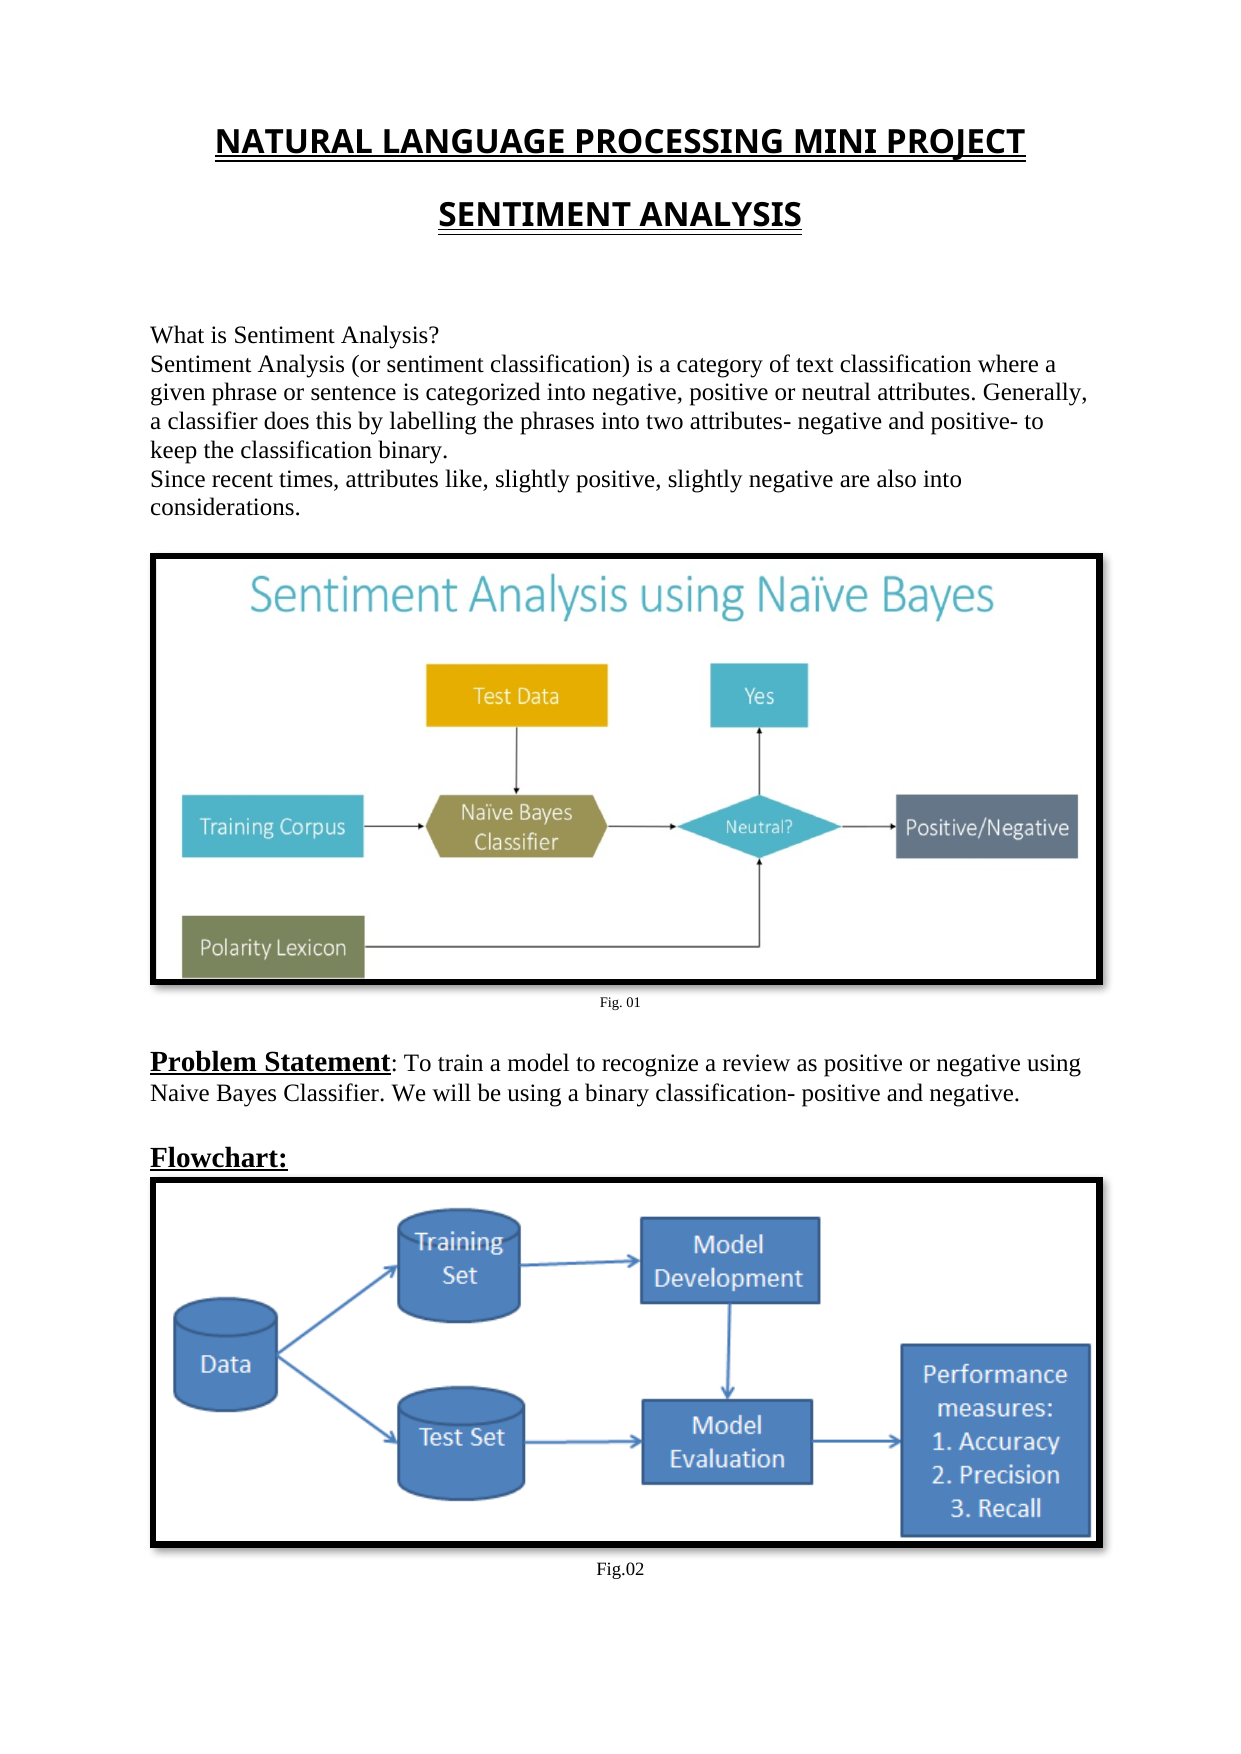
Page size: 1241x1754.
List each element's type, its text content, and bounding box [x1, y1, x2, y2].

text Fig. 01 [150, 994, 1090, 1011]
text SENTIMENT ANALYSIS [150, 191, 1090, 237]
picture [156, 1183, 1096, 1541]
picture [156, 559, 1096, 979]
text Problem Statement: To train a model to recognize a review as positive or negative using Naive Bayes Classifier. We will be using a binary classification- positive and negative. [150, 1044, 1090, 1106]
text Since recent times, attributes like, slightly positive, slightly negative are also into considerations. [150, 464, 1090, 521]
text Sentiment Analysis (or sentiment classification) is a category of text classification where a given phrase or sentence is categorized into negative, positive or neutral attributes. Generally, a classifier does this by labelling the phrases into two attributes- negative and positive- to keep the classification binary. [150, 349, 1090, 464]
text What is Sentiment Analysis? [150, 320, 1090, 349]
text Flowchart: [150, 1140, 1090, 1173]
text Fig.02 [150, 1558, 1090, 1579]
text NATURAL LANGUAGE PROCESSING MINI PROJECT [150, 118, 1090, 163]
